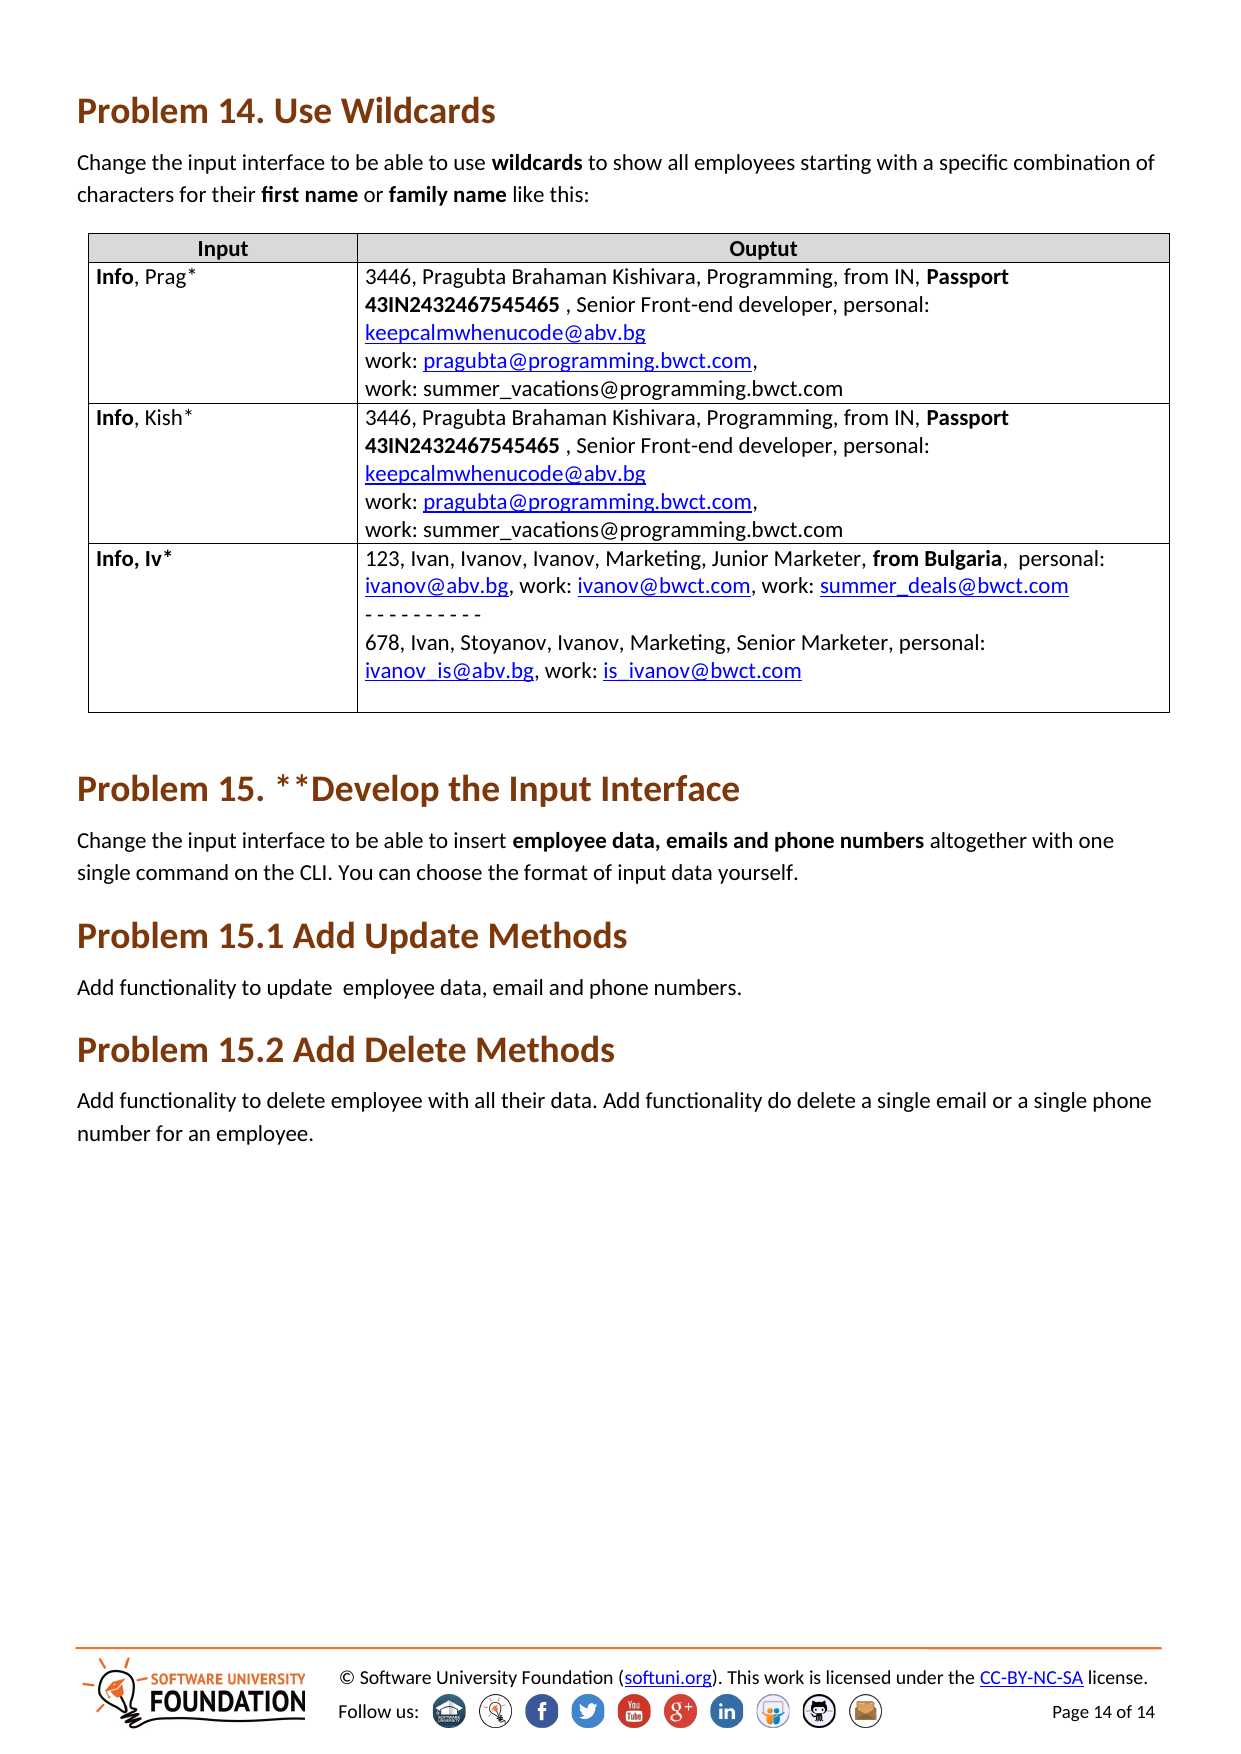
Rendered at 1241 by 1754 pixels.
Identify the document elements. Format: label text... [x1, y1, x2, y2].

subtitle Problem 15.1 Add Update Methods [77, 912, 1163, 957]
table_cell 123, Ivan, Ivanov, Ivanov, Marketing, Junior Marketer, from Bulgaria, personal: ivanov@abv.bg, work: ivanov@bwct.com, work: summer_deals@bwct.com - - - - - - - - - - 678, Ivan, Stoyanov, Ivanov, Marketing, Senior Marketer, personal: ivanov_is@abv.bg, work: is_ivanov@bwct.com [358, 544, 1169, 712]
subtitle Problem 15.2 Add Delete Methods [77, 1026, 1163, 1071]
table_cell Info, Prag* [89, 263, 357, 402]
picture [664, 1694, 697, 1728]
picture [756, 1694, 790, 1728]
subtitle Problem 14. Use Wildcards [77, 87, 1163, 133]
subtitle Problem 15. **Develop the Input Interface [77, 765, 1163, 811]
table_header Ouptut [358, 234, 1169, 262]
picture [432, 1694, 466, 1728]
picture [479, 1694, 512, 1728]
table_cell Info, Kish* [89, 404, 357, 543]
text Add functionality to update employee data, email and phone numbers. [77, 973, 1163, 1001]
text Add functionality to delete employee with all their data. Add functionality do delete a single email or a single phone number for an employee. [77, 1087, 1163, 1147]
table_header Input [89, 234, 357, 262]
picture [849, 1694, 882, 1728]
picture [710, 1694, 744, 1728]
picture [571, 1694, 605, 1728]
text Change the input interface to be able to use wildcards to show all employees starting with a specific combination of characters for their first name or family name like this: [77, 148, 1163, 208]
picture [617, 1694, 651, 1728]
text Change the input interface to be able to insert employee data, emails and phone numbers altogether with one single command on the CLI. You can choose the format of input data yourself. [77, 826, 1163, 887]
table_cell Info, Iv* [89, 544, 357, 712]
picture [525, 1694, 559, 1728]
picture [802, 1694, 836, 1728]
picture [81, 1656, 305, 1729]
